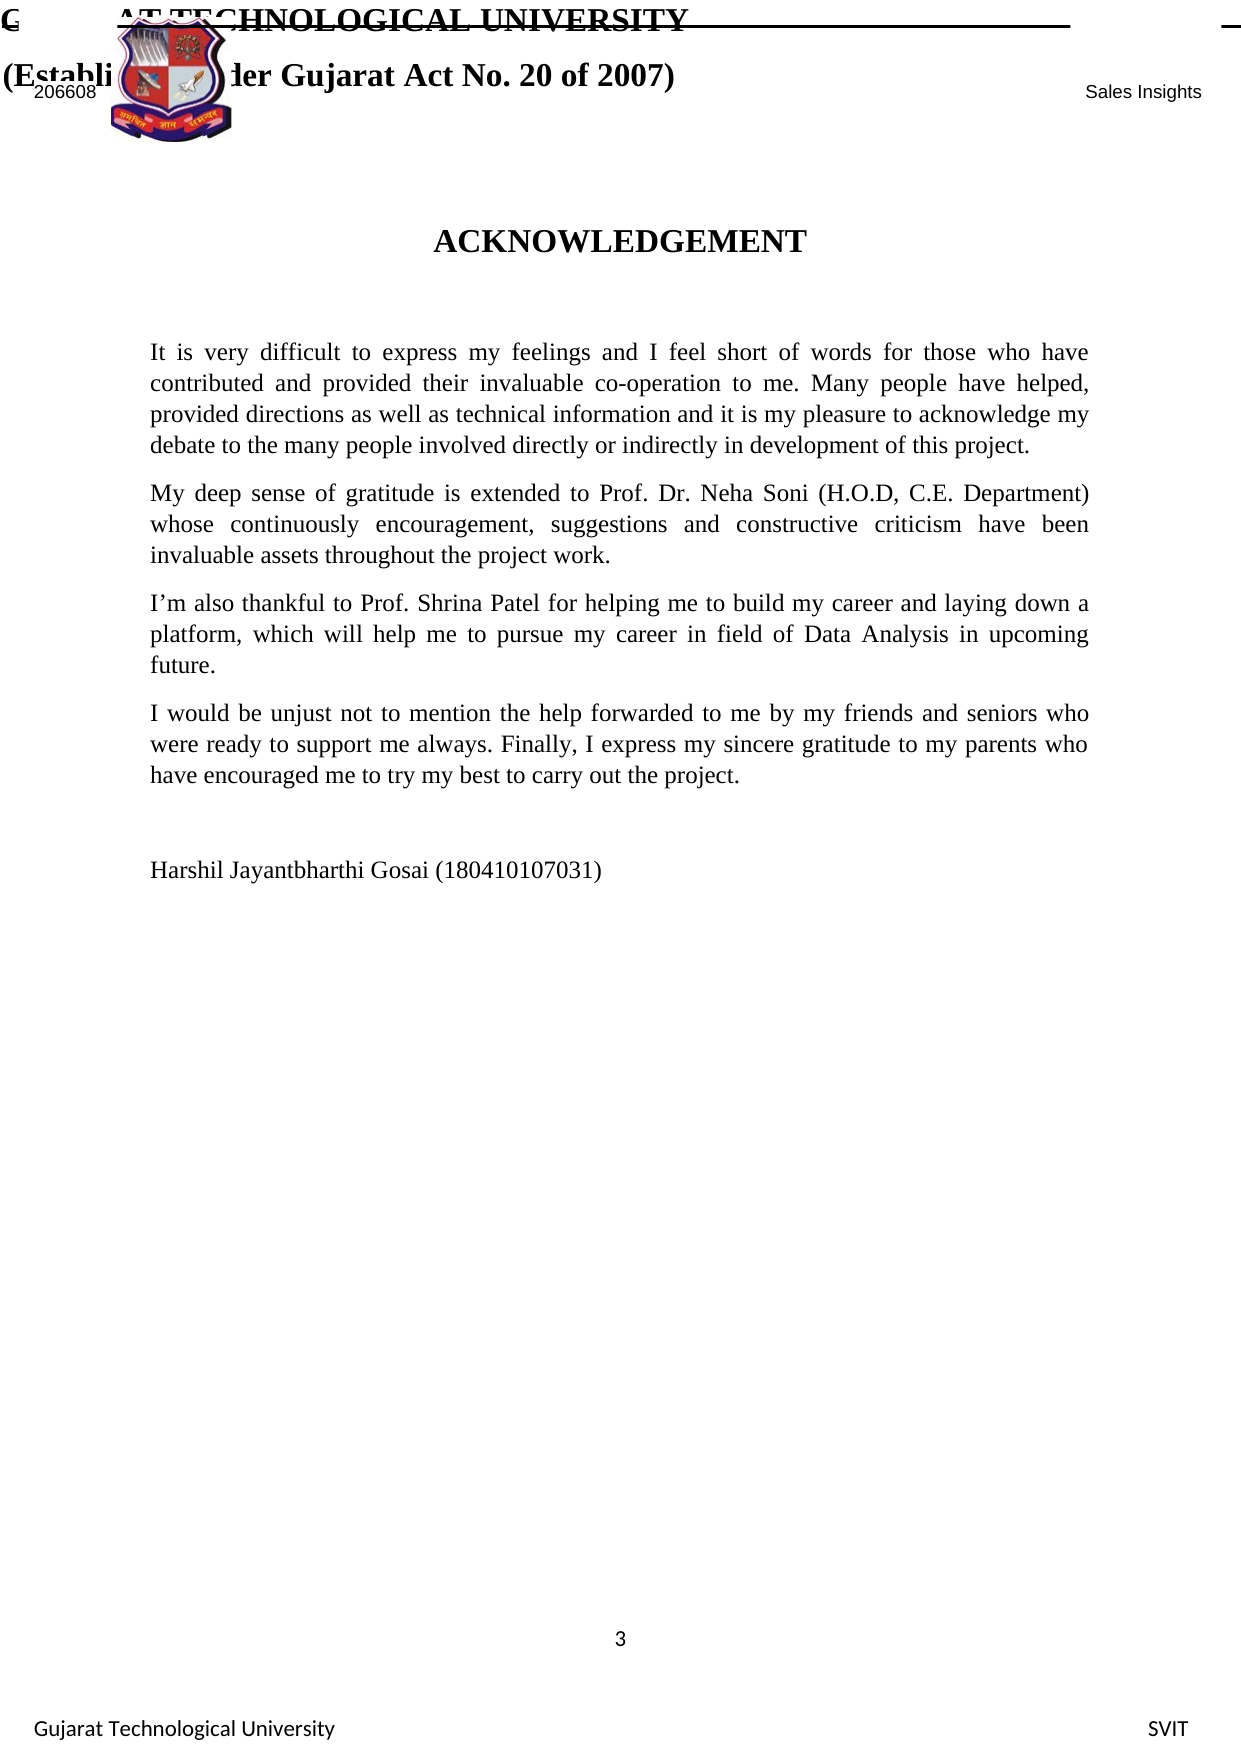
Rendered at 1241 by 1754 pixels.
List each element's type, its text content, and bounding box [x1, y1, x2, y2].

picture [118, 17, 232, 25]
picture [111, 28, 232, 142]
text ACKNOWLEDGEMENT [150, 221, 1090, 260]
text My deep sense of gratitude is extended to Prof. Dr. Neha Soni (H.O.D, C.E. Department) whose continuously encouragement, suggestions and constructive criticism have been invaluable assets throughout the project work. [150, 478, 1090, 569]
text Harshil Jayantbharthi Gosai (180410107031) [150, 855, 1090, 884]
text I’m also thankful to Prof. Shrina Patel for helping me to build my career and laying down a platform, which will help me to pursue my career in field of Data Analysis in upcoming future. [150, 588, 1090, 679]
text It is very difficult to express my feelings and I feel short of words for those who have contributed and provided their invaluable co-operation to me. Many people have helped, provided directions as well as technical information and it is my pleasure to acknowledge my debate to the many people involved directly or indirectly in development of this project. [150, 337, 1090, 459]
text I would be unjust not to mention the help forwarded to me by my friends and seniors who were ready to support me always. Finally, I express my sincere gratitude to my parents who have encouraged me to try my best to carry out the project. [150, 698, 1090, 789]
